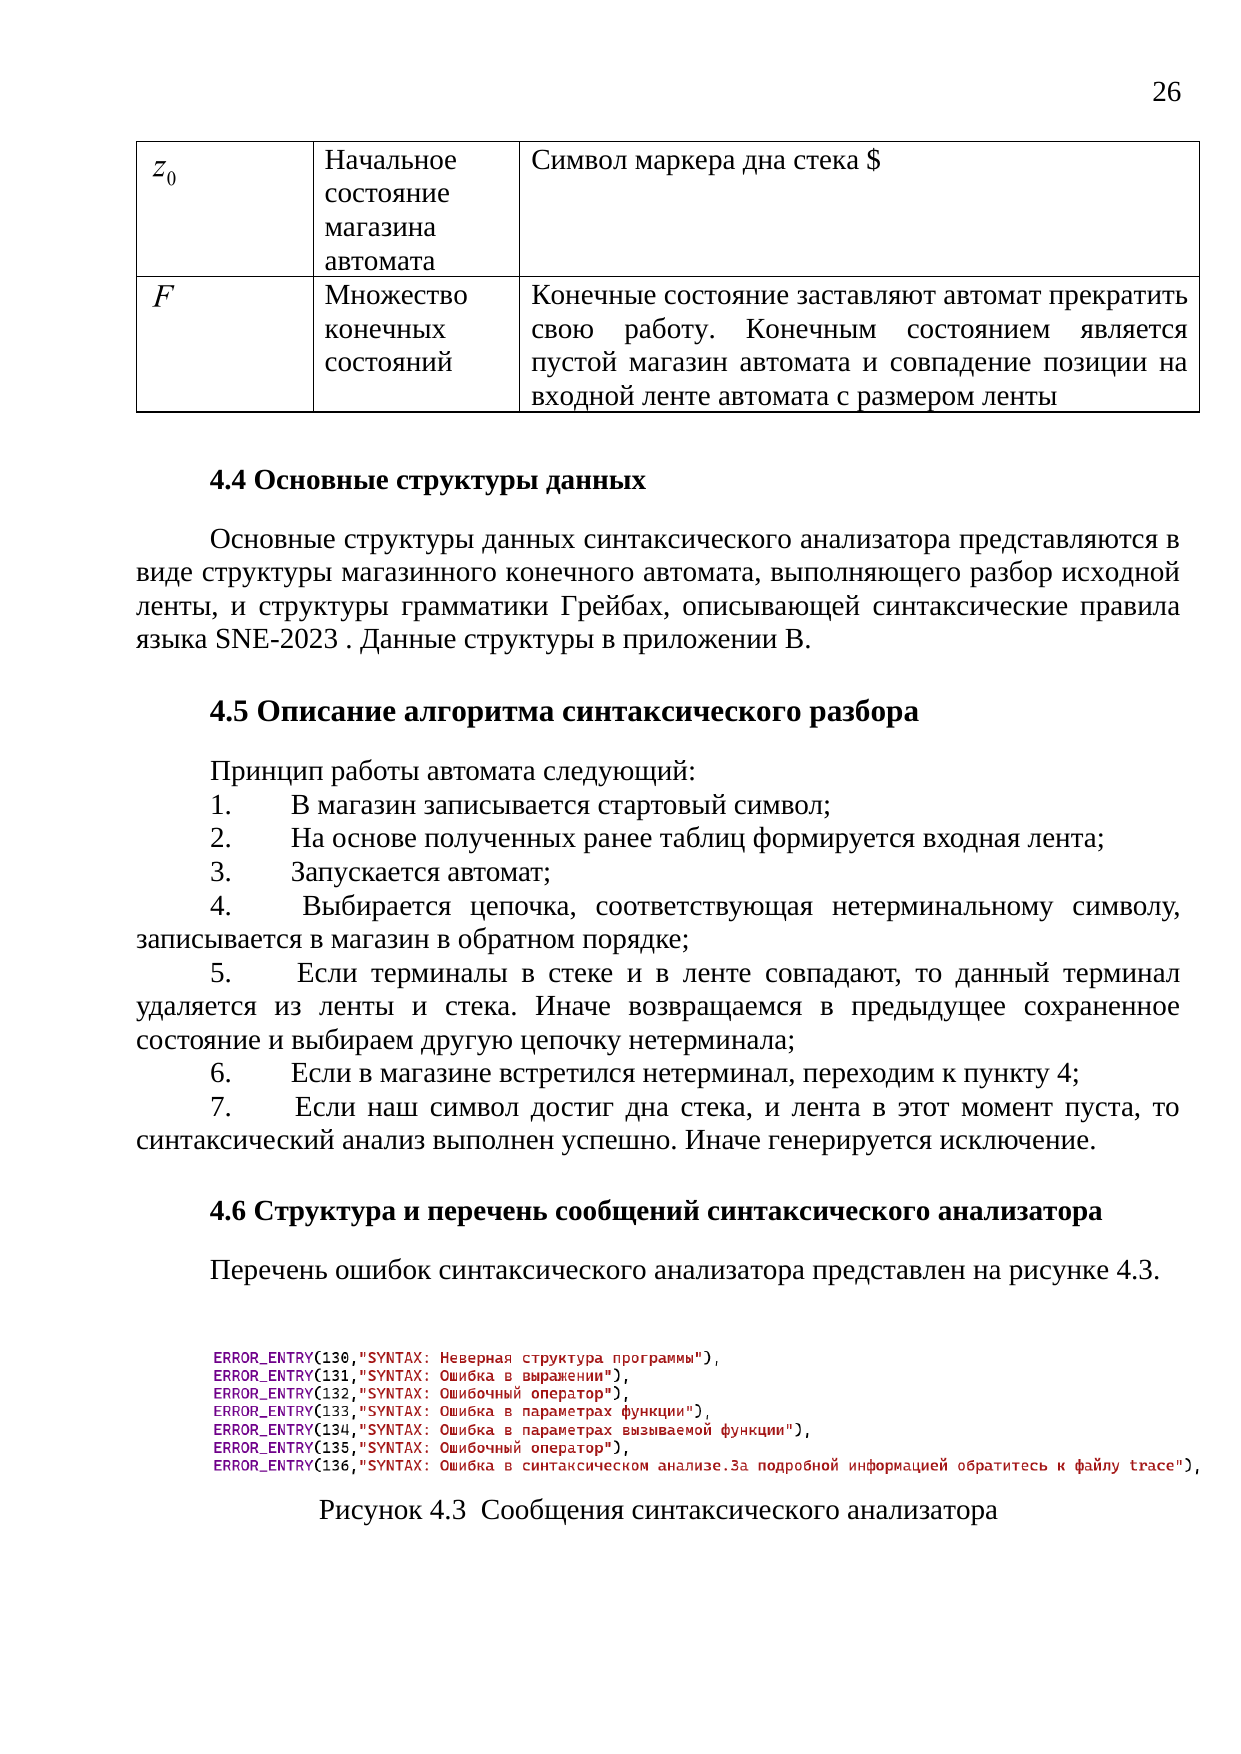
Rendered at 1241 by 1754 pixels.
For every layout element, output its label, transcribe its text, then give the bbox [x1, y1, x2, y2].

table_cell Начальное состояние магазина автомата [314, 142, 519, 276]
table_cell Множество конечных состояний [314, 277, 519, 411]
text Принцип работы автомата следующий: [136, 753, 1181, 787]
table_cell Конечные состояние заставляют автомат прекратить свою работу. Конечным состоянием является пустой магазин автомата и совпадение позиции на входной ленте автомата с размером ленты [520, 277, 1199, 411]
list Выбирается цепочка, соответствующая нетерминальному символу, записывается в магазин в обратном порядке; [136, 888, 1181, 955]
picture [209, 1339, 1207, 1492]
picture [147, 142, 182, 194]
list В магазин записывается стартовый символ; [136, 787, 1181, 821]
table_cell Символ маркера дна стека $ [520, 142, 1199, 276]
list Если наш символ достиг дна стека, и лента в этот момент пуста, то синтаксический анализ выполнен успешно. Иначе генерируется исключение. [136, 1089, 1181, 1156]
picture [147, 277, 182, 312]
subtitle 4.6 Структура и перечень сообщений синтаксического анализатора [136, 1193, 1181, 1227]
text Основные структуры данных синтаксического анализатора представляются в виде структуры магазинного конечного автомата, выполняющего разбор исходной ленты, и структуры грамматики Грейбах, описывающей синтаксические правила языка SNE-2023 . Данные структуры в приложении В. [136, 521, 1181, 655]
subtitle 4.4 Основные структуры данных [136, 462, 1181, 496]
list На основе полученных ранее таблиц формируется входная лента; [136, 821, 1181, 854]
table_cell [137, 277, 313, 411]
list Если в магазине встретился нетерминал, переходим к пункту 4; [136, 1055, 1181, 1089]
list Запускается автомат; [136, 854, 1181, 888]
table_cell [137, 142, 313, 276]
list Если терминалы в стеке и в ленте совпадают, то данный терминал удаляется из ленты и стека. Иначе возвращаемся в предыдущее сохраненное состояние и выбираем другую цепочку нетерминала; [136, 955, 1181, 1055]
text Перечень ошибок синтаксического анализатора представлен на рисунке 4.3. [136, 1252, 1181, 1286]
subtitle 4.5 Описание алгоритма синтаксического разбора [136, 693, 1181, 728]
